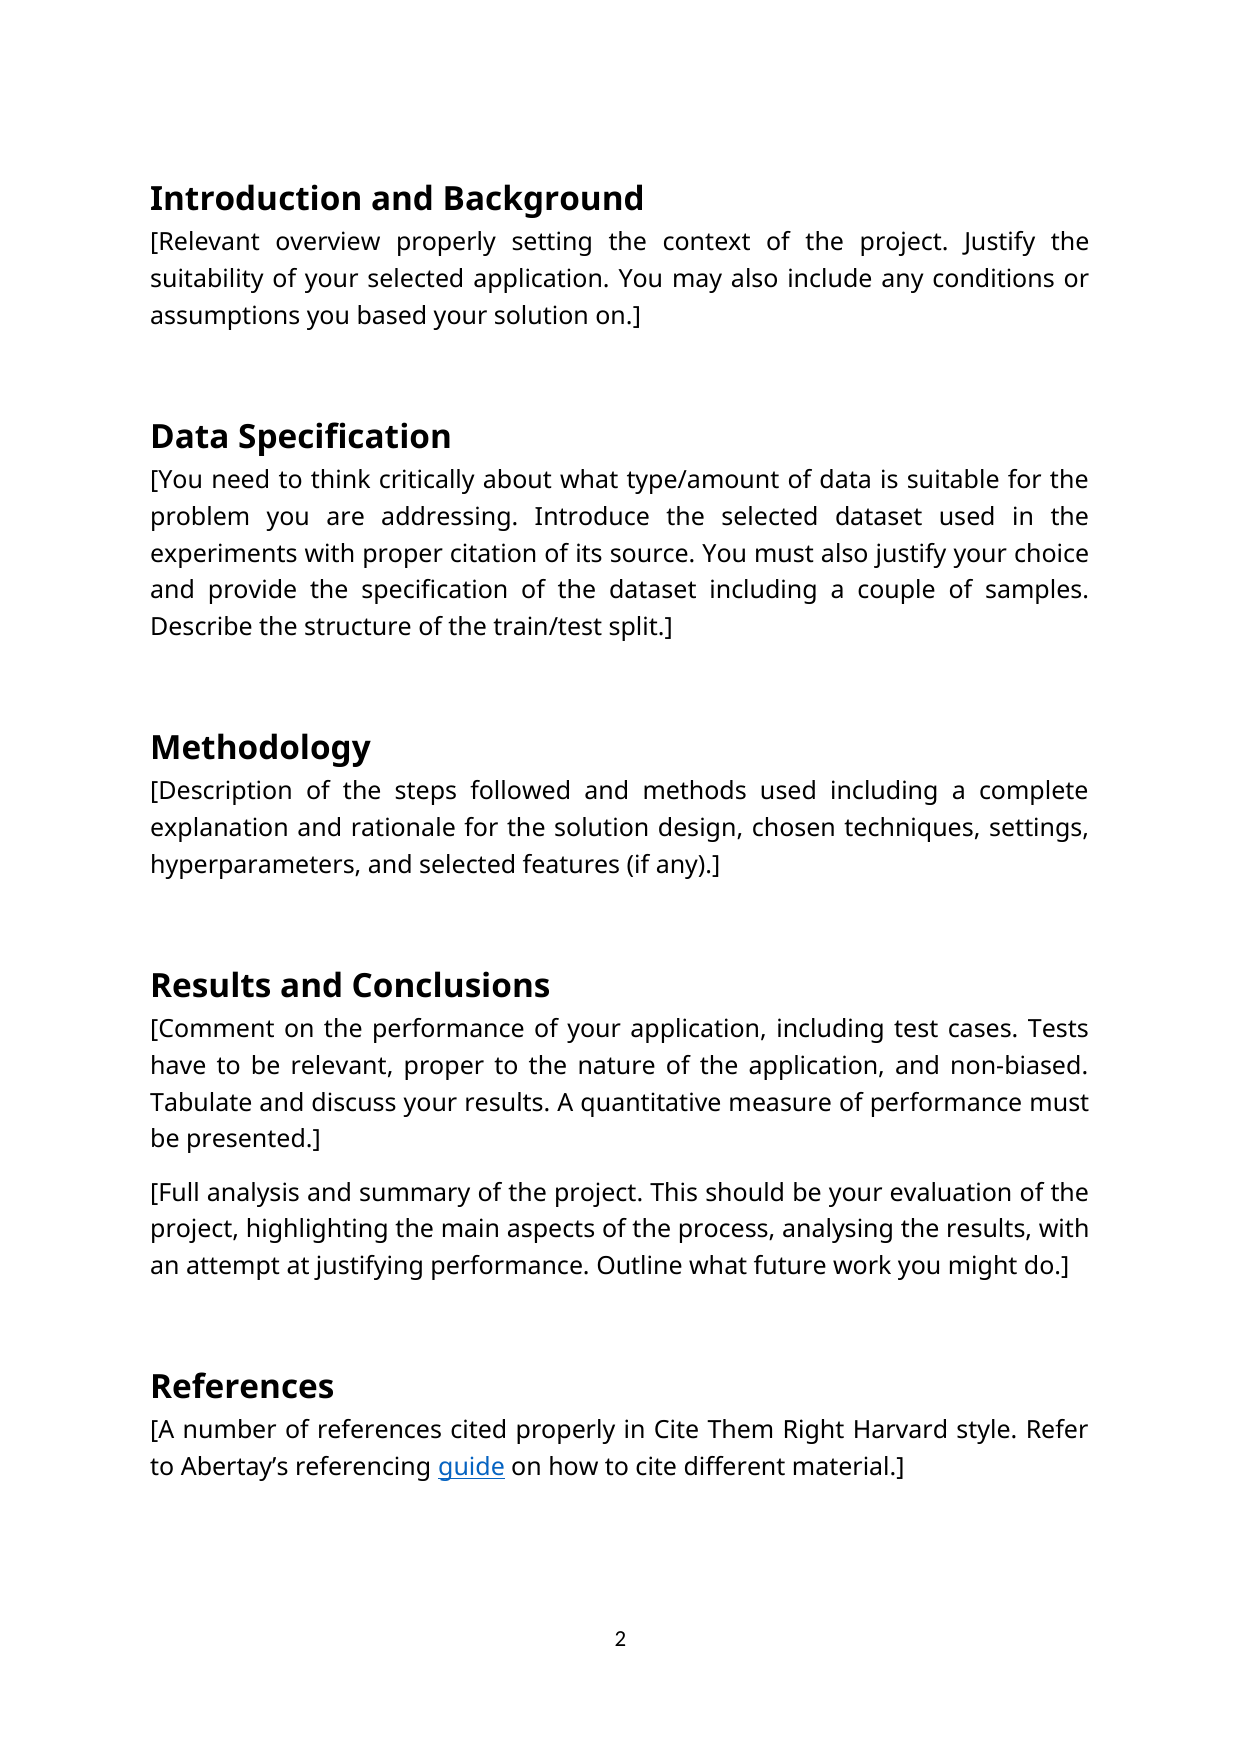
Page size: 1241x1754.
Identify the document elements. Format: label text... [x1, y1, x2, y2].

text [Description of the steps followed and methods used including a complete explanation and rationale for the solution design, chosen techniques, settings, hyperparameters, and selected features (if any).] [150, 773, 1090, 881]
text [Comment on the performance of your application, including test cases. Tests have to be relevant, proper to the nature of the application, and non-biased. Tabulate and discuss your results. A quantitative measure of performance must be presented.] [150, 1011, 1090, 1155]
text [A number of references cited properly in Cite Them Right Harvard style. Refer to Abertay’s referencing guide on how to cite different material.] [150, 1412, 1090, 1483]
subtitle Data Specification [150, 413, 1090, 458]
text [Relevant overview properly setting the context of the project. Justify the suitability of your selected application. You may also include any conditions or assumptions you based your solution on.] [150, 224, 1090, 332]
subtitle Methodology [150, 724, 1090, 769]
subtitle Results and Conclusions [150, 962, 1090, 1007]
subtitle Introduction and Background [150, 175, 1090, 220]
subtitle References [150, 1363, 1090, 1408]
text [Full analysis and summary of the project. This should be your evaluation of the project, highlighting the main aspects of the process, analysing the results, with an attempt at justifying performance. Outline what future work you might do.] [150, 1174, 1090, 1282]
text [You need to think critically about what type/amount of data is suitable for the problem you are addressing. Introduce the selected dataset used in the experiments with proper citation of its source. You must also justify your choice and provide the specification of the dataset including a couple of samples. Describe the structure of the train/test split.] [150, 462, 1090, 643]
